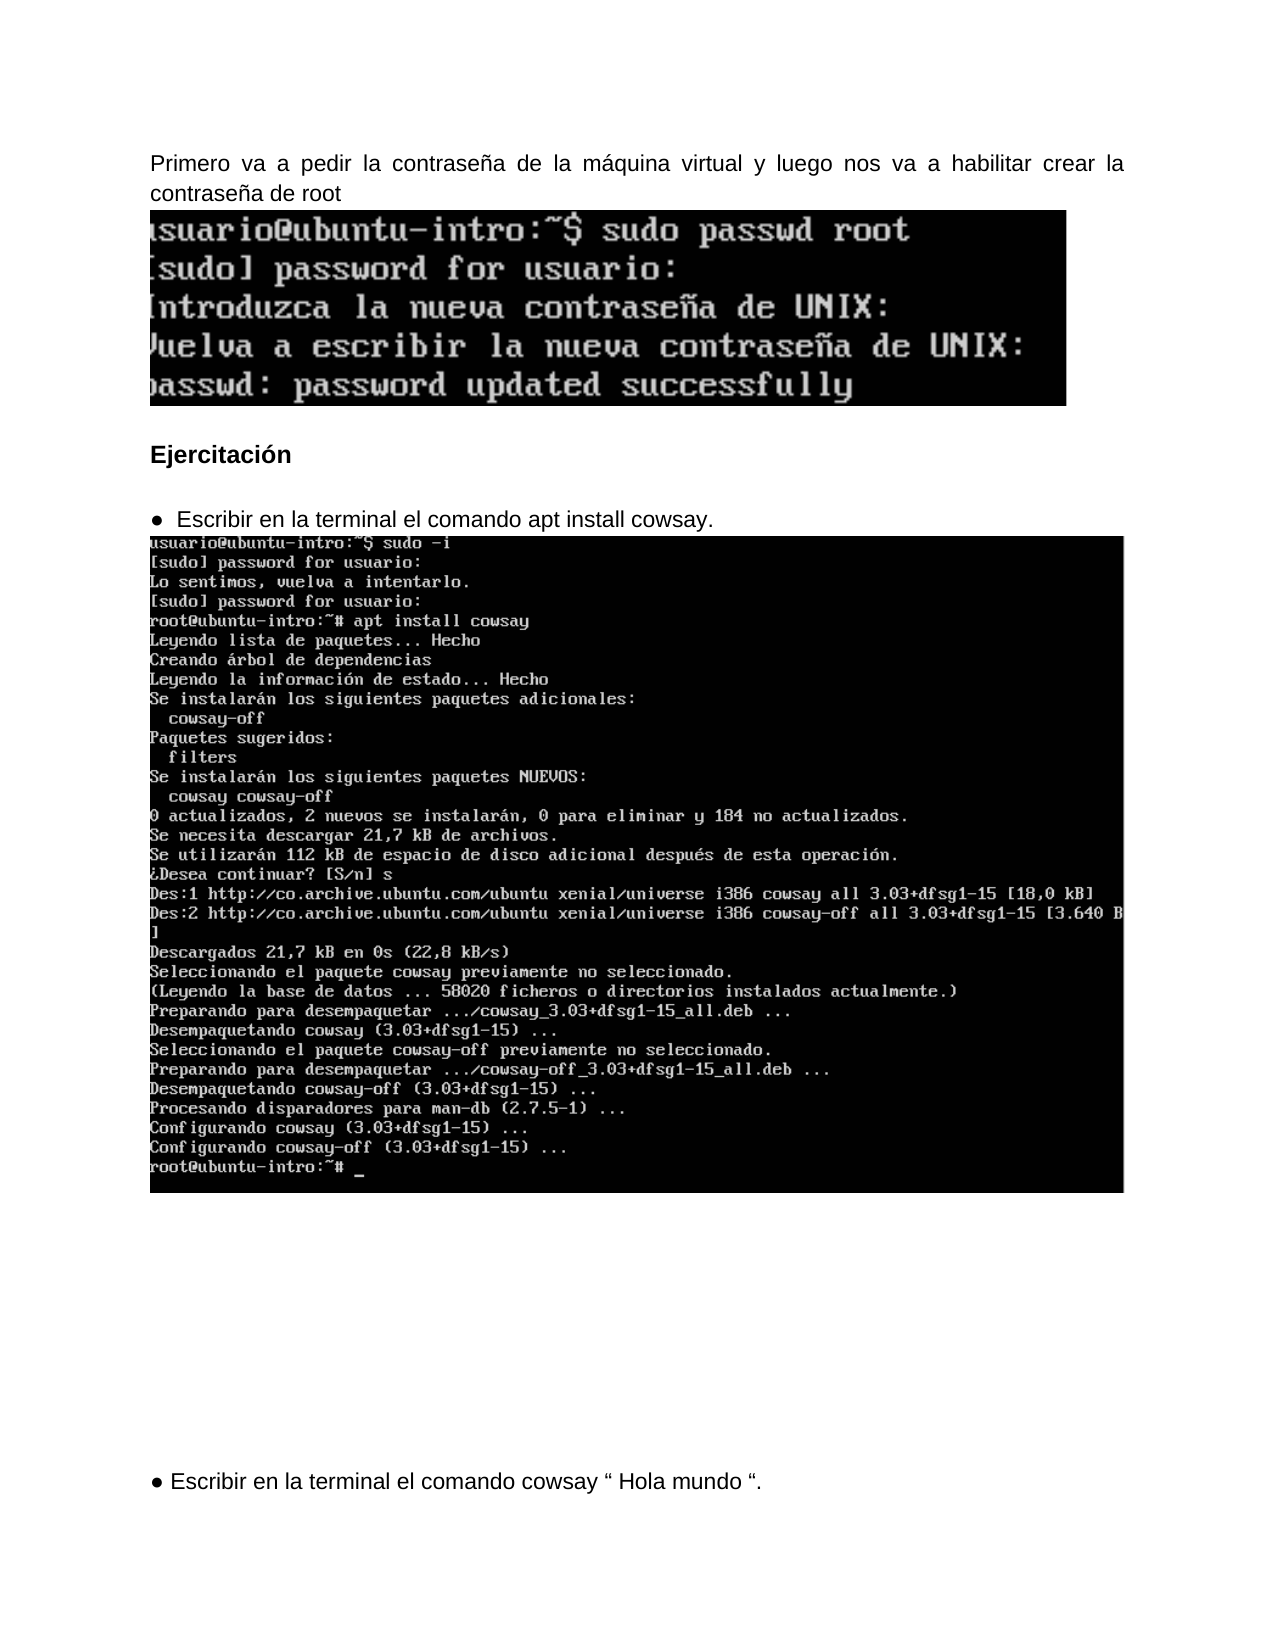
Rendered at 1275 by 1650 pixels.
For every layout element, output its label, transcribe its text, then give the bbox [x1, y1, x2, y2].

picture [150, 210, 1067, 406]
picture [150, 536, 1125, 1193]
text Primero va a pedir la contraseña de la máquina virtual y luego nos va a habilitar crear la contraseña de root [150, 150, 1125, 207]
text Ejercitación [150, 440, 1125, 468]
text ● Escribir en la terminal el comando apt install cowsay. [150, 506, 1125, 532]
text ● Escribir en la terminal el comando cowsay “ Hola mundo “. [150, 1468, 1125, 1494]
